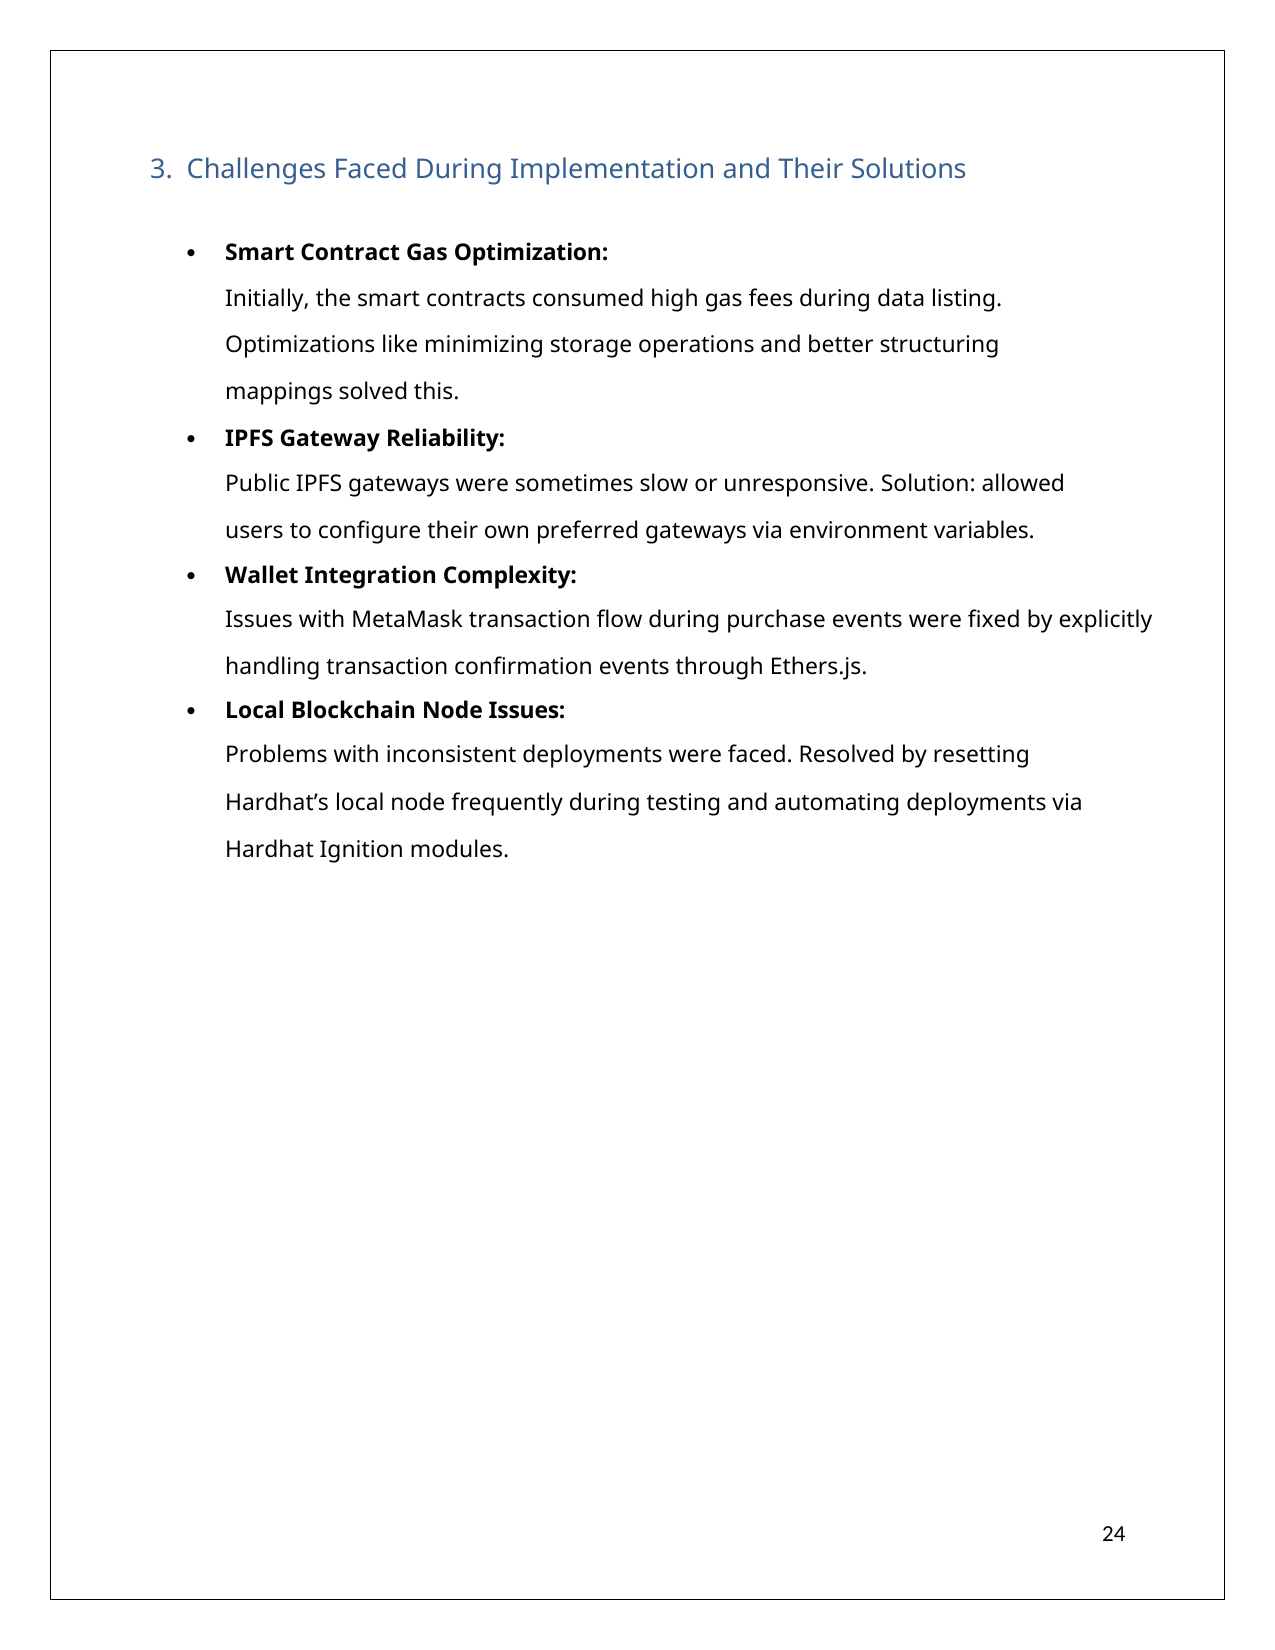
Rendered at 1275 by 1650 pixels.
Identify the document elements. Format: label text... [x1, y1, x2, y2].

list IPFS Gateway Reliability: [187, 422, 1200, 453]
text Public IPFS gateways were sometimes slow or unresponsive. Solution: allowed users to configure their own preferred gateways via environment variables. [225, 467, 1112, 546]
list Smart Contract Gas Optimization: [187, 236, 1200, 268]
text Initially, the smart contracts consumed high gas fees during data listing. Optimizations like minimizing storage operations and better structuring mappings solved this. [225, 281, 1112, 406]
subtitle Challenges Faced During Implementation and Their Solutions [150, 150, 1200, 187]
list Wallet Integration Complexity: [187, 561, 1200, 589]
text Problems with inconsistent deployments were faced. Resolved by resetting Hardhat’s local node frequently during testing and automating deployments via Hardhat Ignition modules. [225, 738, 1112, 864]
list Local Blockchain Node Issues: [187, 697, 1200, 724]
text Issues with MetaMask transaction flow during purchase events were fixed by explicitly handling transaction confirmation events through Ethers.js. [225, 603, 1200, 681]
